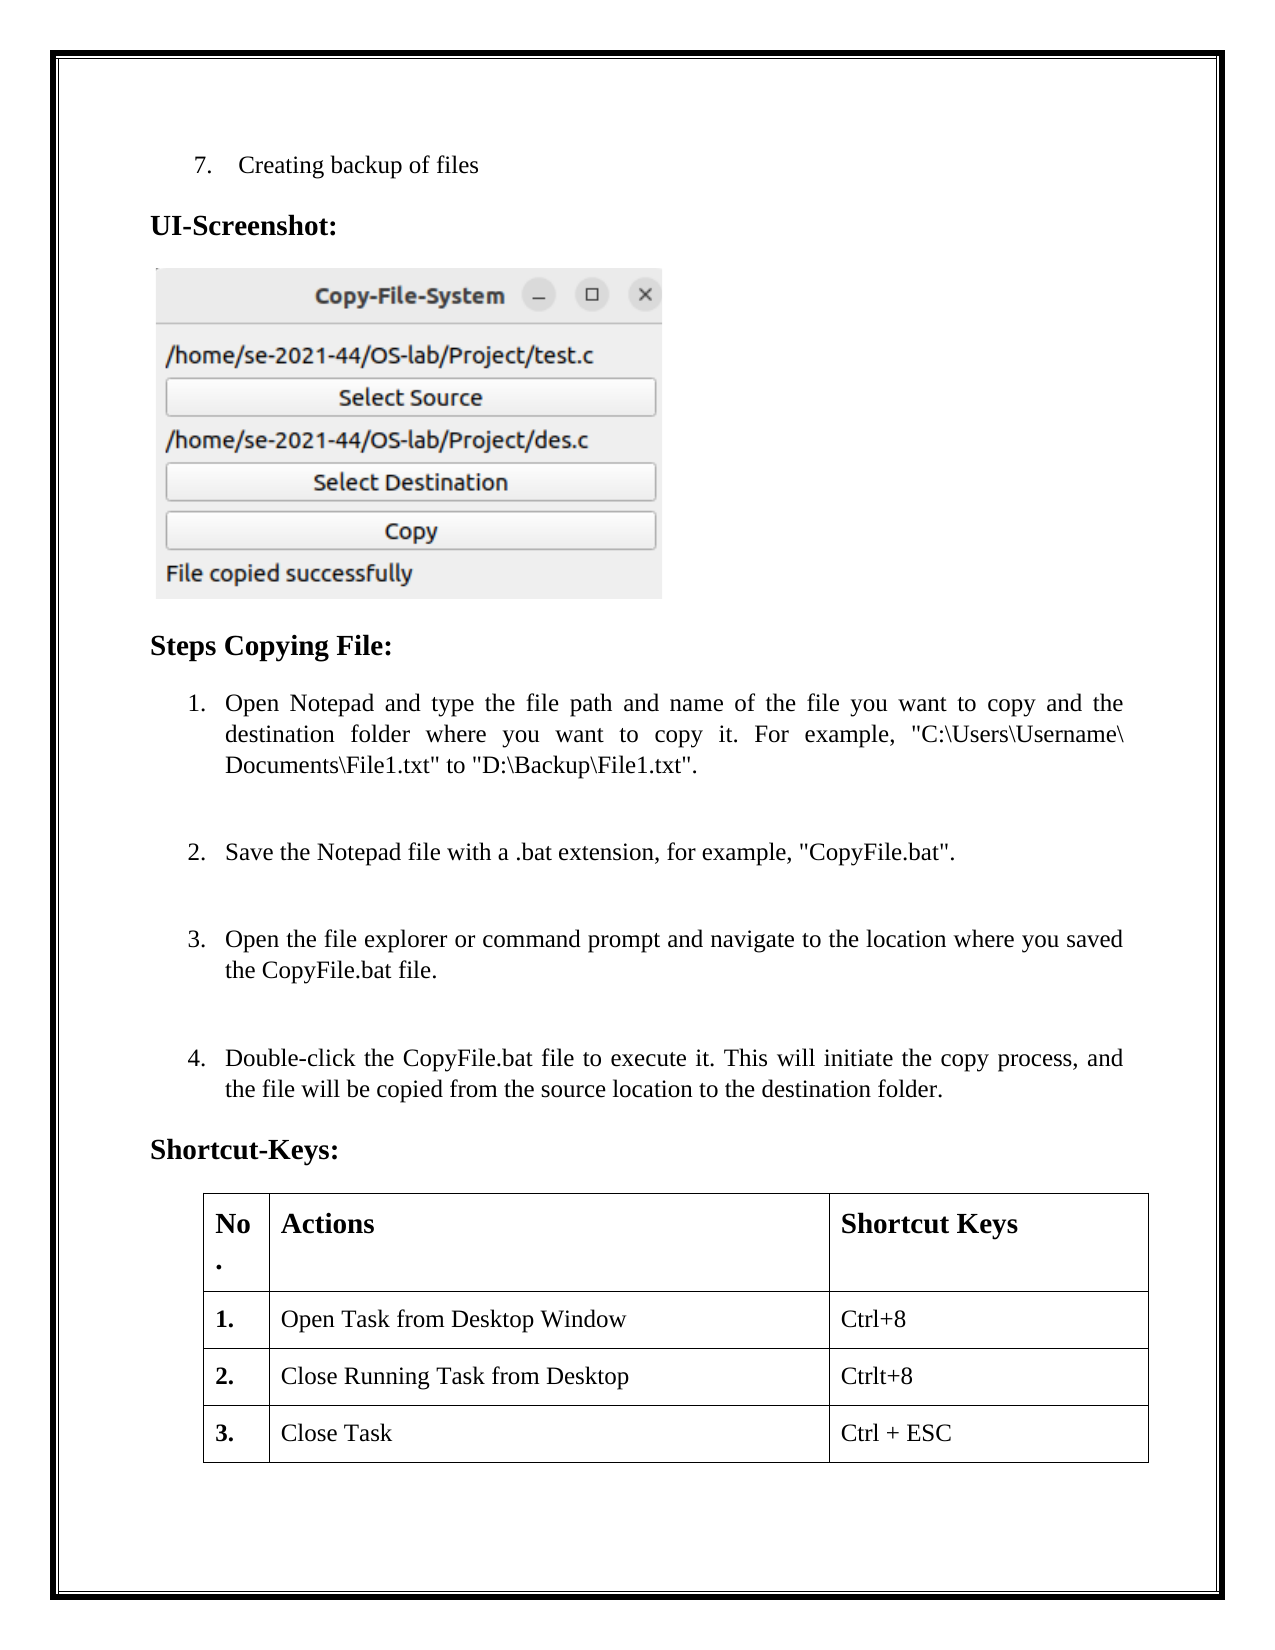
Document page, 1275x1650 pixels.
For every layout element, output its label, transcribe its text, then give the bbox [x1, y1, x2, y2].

list Open Notepad and type the file path and name of the file you want to copy and the destination folder where you want to copy it. For example, "C:\Users\Username\Documents\File1.txt" to "D:\Backup\File1.txt". [187, 688, 1125, 779]
table_header No. [204, 1194, 269, 1291]
list Save the Notepad file with a .bat extension, for example, "CopyFile.bat". [187, 837, 1125, 866]
table_cell Open Task from Desktop Window [270, 1292, 829, 1348]
table_cell Close Running Task from Desktop [270, 1349, 829, 1405]
subtitle UI-Screenshot: [150, 208, 1125, 242]
subtitle Shortcut-Keys: [150, 1132, 1125, 1165]
list Open the file explorer or command prompt and navigate to the location where you saved the CopyFile.bat file. [187, 924, 1125, 984]
table_cell Close Task [270, 1406, 829, 1462]
picture [155, 268, 663, 599]
subtitle Steps Copying File: [150, 628, 1125, 661]
table_cell Ctrl + ESC [830, 1406, 1148, 1462]
table_cell 2. [204, 1349, 269, 1405]
list Double-click the CopyFile.bat file to execute it. This will initiate the copy process, and the file will be copied from the source location to the destination folder. [187, 1043, 1125, 1102]
table_cell Ctrlt+8 [830, 1349, 1148, 1405]
list Creating backup of files [194, 150, 1125, 179]
table_header Actions [270, 1194, 829, 1291]
table_header Shortcut Keys [830, 1194, 1148, 1291]
table_cell 1. [204, 1292, 269, 1348]
table_cell Ctrl+8 [830, 1292, 1148, 1348]
table_cell 3. [204, 1406, 269, 1462]
